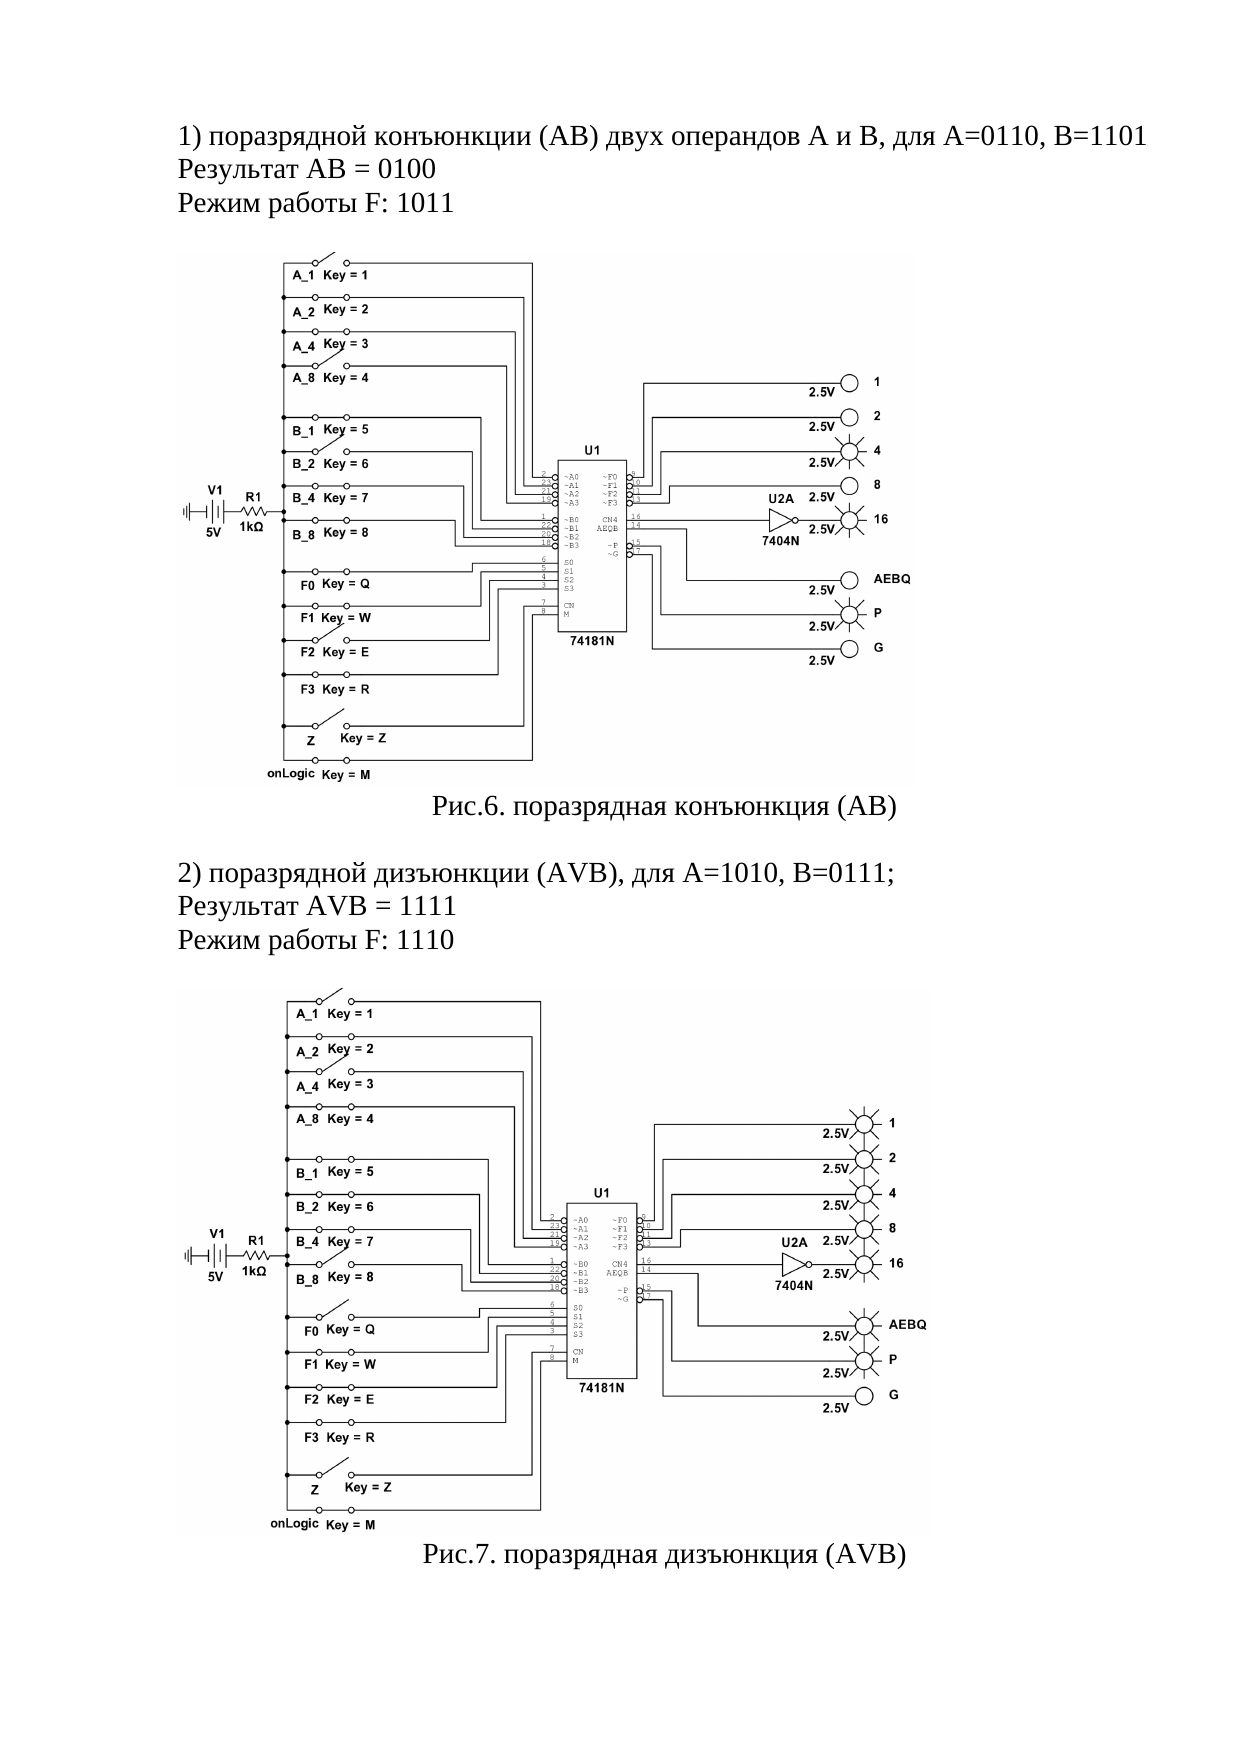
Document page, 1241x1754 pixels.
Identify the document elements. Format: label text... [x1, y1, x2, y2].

text Режим работы F: 1110 [177, 922, 1152, 955]
text 1) поразрядной конъюнкции (АВ) двух операндов А и В, для А=0110, В=1101 [177, 118, 1152, 152]
picture [177, 988, 932, 1536]
text Рис.7. поразрядная дизъюнкция (АVB) [177, 1536, 1152, 1569]
picture [177, 252, 916, 788]
text 2) поразрядной дизъюнкции (АVB), для А=1010, В=0111; [177, 855, 1152, 888]
text Результат AB = 0100 [177, 152, 1152, 185]
text Результат АVB = 1111 [177, 888, 1152, 922]
text Режим работы F: 1011 [177, 185, 1152, 219]
text Рис.6. поразрядная конъюнкция (АВ) [177, 788, 1152, 821]
